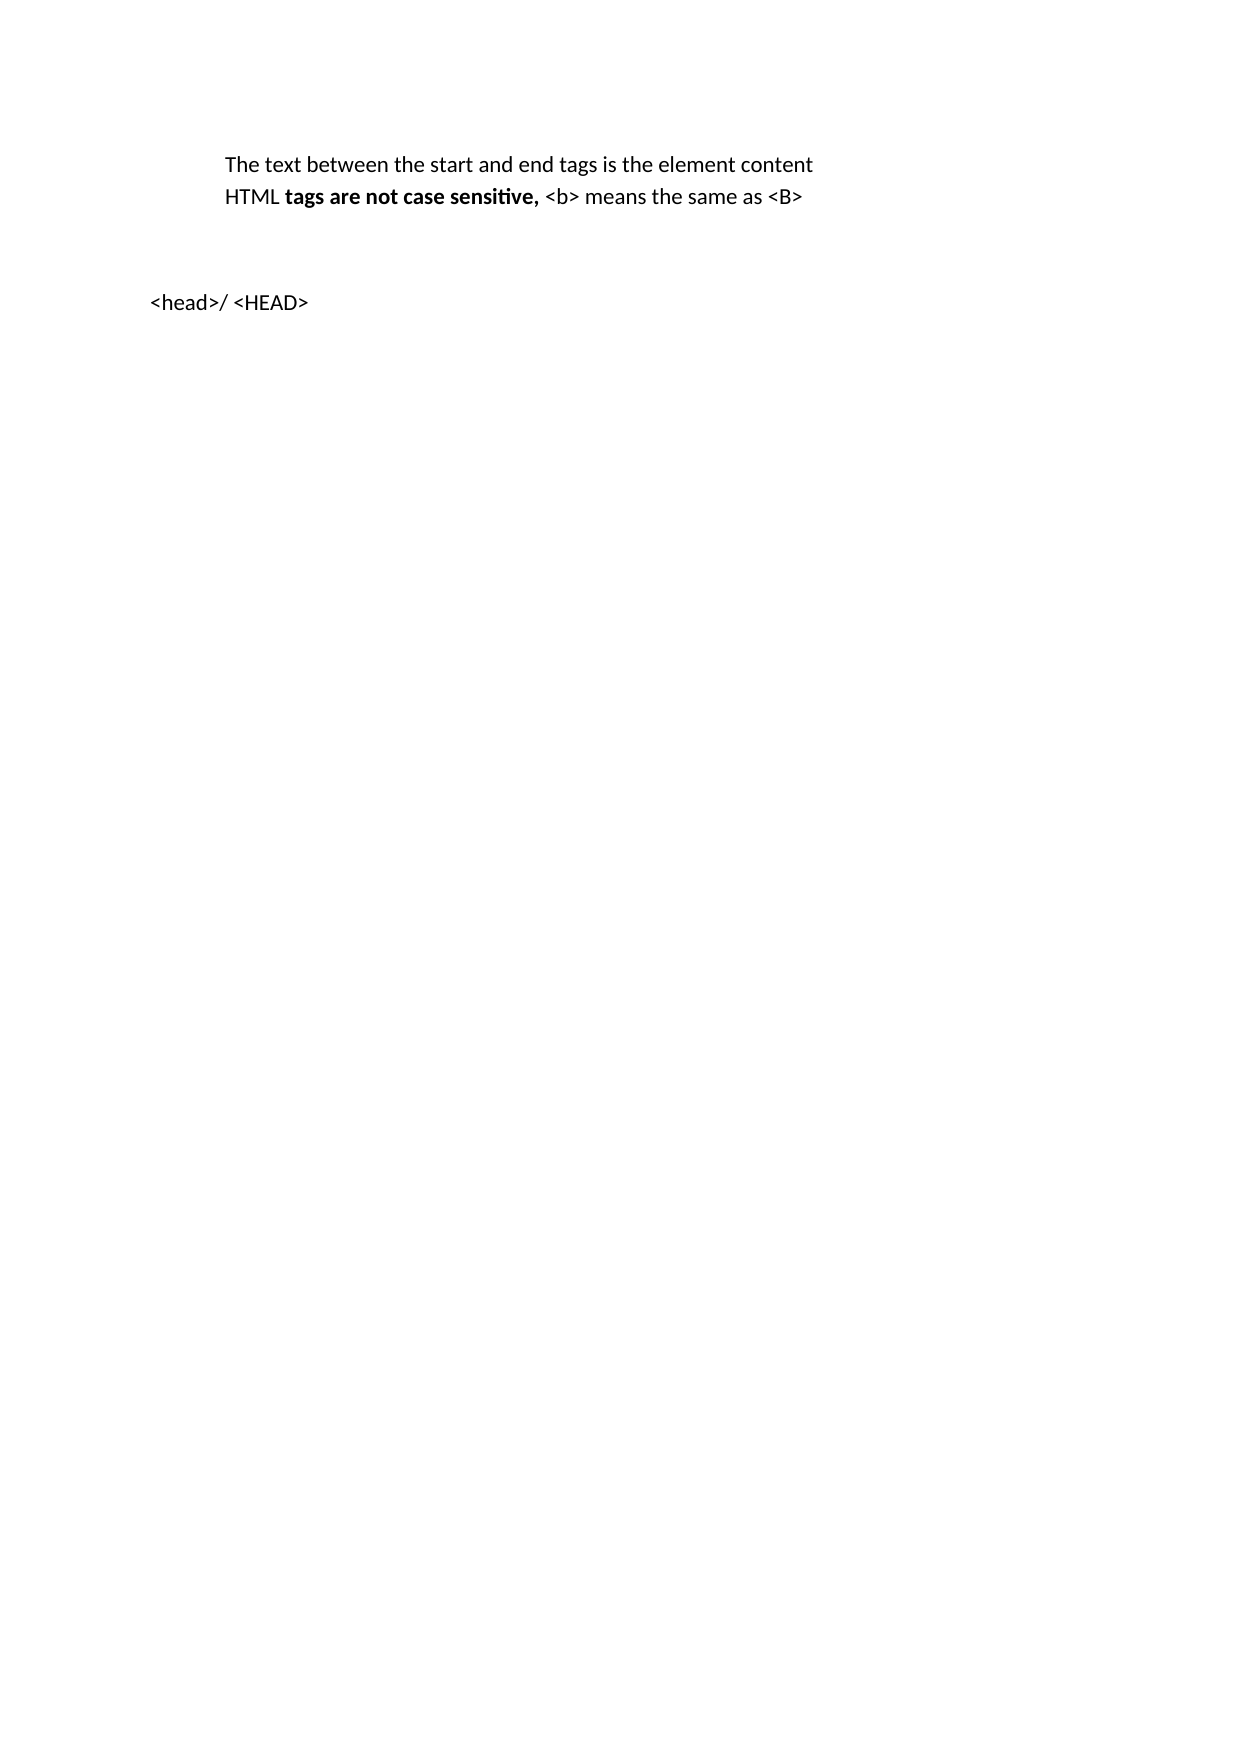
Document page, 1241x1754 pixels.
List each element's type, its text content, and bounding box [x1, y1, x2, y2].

text <head>/ <HEAD> [150, 288, 1090, 316]
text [150, 150, 1090, 210]
